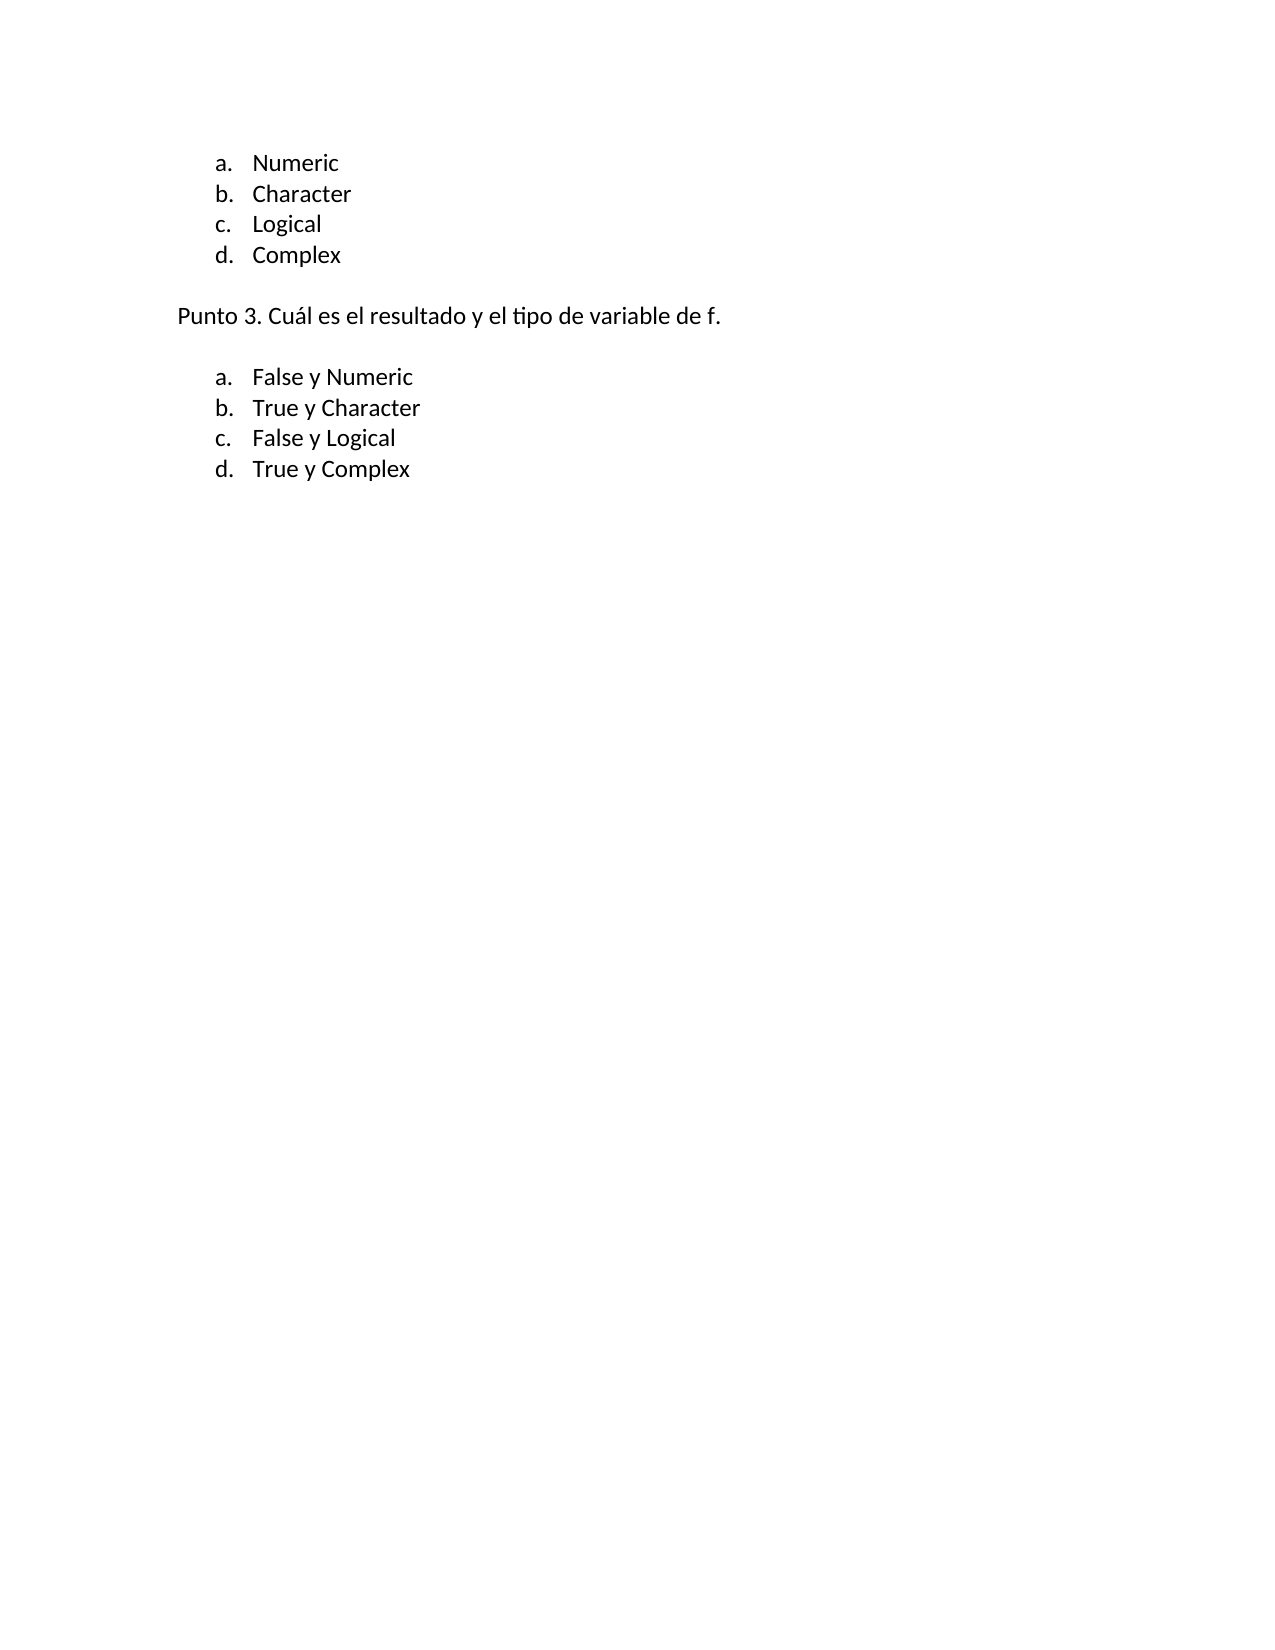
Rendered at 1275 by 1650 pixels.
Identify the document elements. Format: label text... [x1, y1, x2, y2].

list Character [215, 178, 1098, 209]
list False y Numeric [215, 361, 1098, 392]
text Punto 3. Cuál es el resultado y el tipo de variable de f. [177, 300, 1098, 331]
list True y Complex [215, 453, 1098, 483]
list False y Logical [215, 422, 1098, 453]
list Numeric [215, 148, 1098, 178]
list True y Character [215, 392, 1098, 422]
list Logical [215, 209, 1098, 239]
list Complex [215, 239, 1098, 270]
